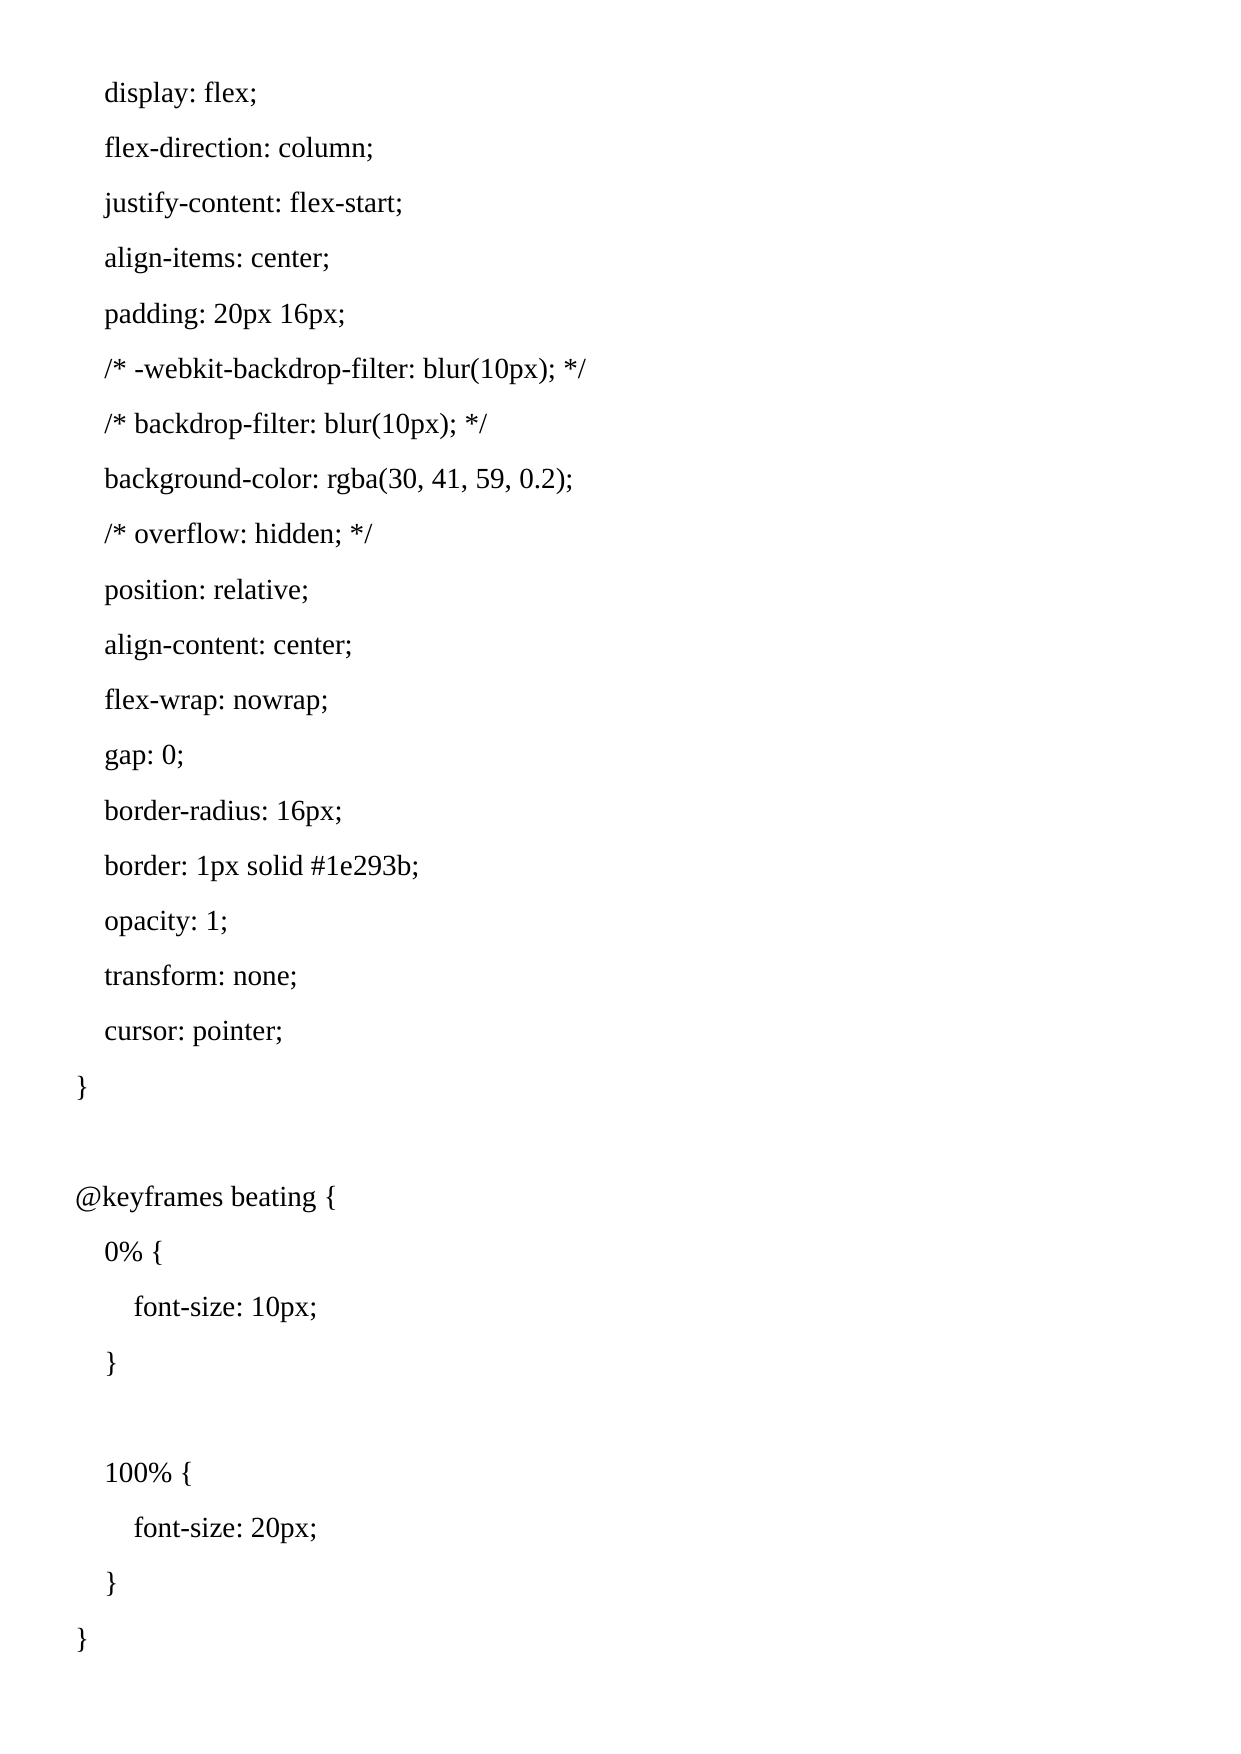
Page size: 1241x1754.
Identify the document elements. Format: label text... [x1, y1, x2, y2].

text display: flex; [75, 75, 1165, 108]
text gap: 0; [75, 737, 1165, 771]
text flex-direction: column; [75, 130, 1165, 164]
text } [75, 1621, 1165, 1654]
text transform: none; [75, 958, 1165, 992]
text font-size: 20px; [75, 1510, 1165, 1544]
text /* -webkit-backdrop-filter: blur(10px); */ [75, 351, 1165, 384]
text align-content: center; [75, 627, 1165, 661]
text } [75, 1345, 1165, 1378]
text /* backdrop-filter: blur(10px); */ [75, 406, 1165, 440]
text 0% { [75, 1234, 1165, 1268]
text @keyframes beating { [75, 1179, 1165, 1213]
text font-size: 10px; [75, 1289, 1165, 1323]
text opacity: 1; [75, 903, 1165, 937]
text flex-wrap: nowrap; [75, 682, 1165, 716]
text 100% { [75, 1455, 1165, 1489]
text position: relative; [75, 572, 1165, 605]
text /* overflow: hidden; */ [75, 517, 1165, 550]
text cursor: pointer; [75, 1013, 1165, 1047]
text padding: 20px 16px; [75, 296, 1165, 329]
text border: 1px solid #1e293b; [75, 848, 1165, 881]
text border-radius: 16px; [75, 793, 1165, 826]
text justify-content: flex-start; [75, 185, 1165, 219]
text } [75, 1069, 1165, 1102]
text align-items: center; [75, 241, 1165, 274]
text } [75, 1566, 1165, 1599]
text background-color: rgba(30, 41, 59, 0.2); [75, 461, 1165, 495]
